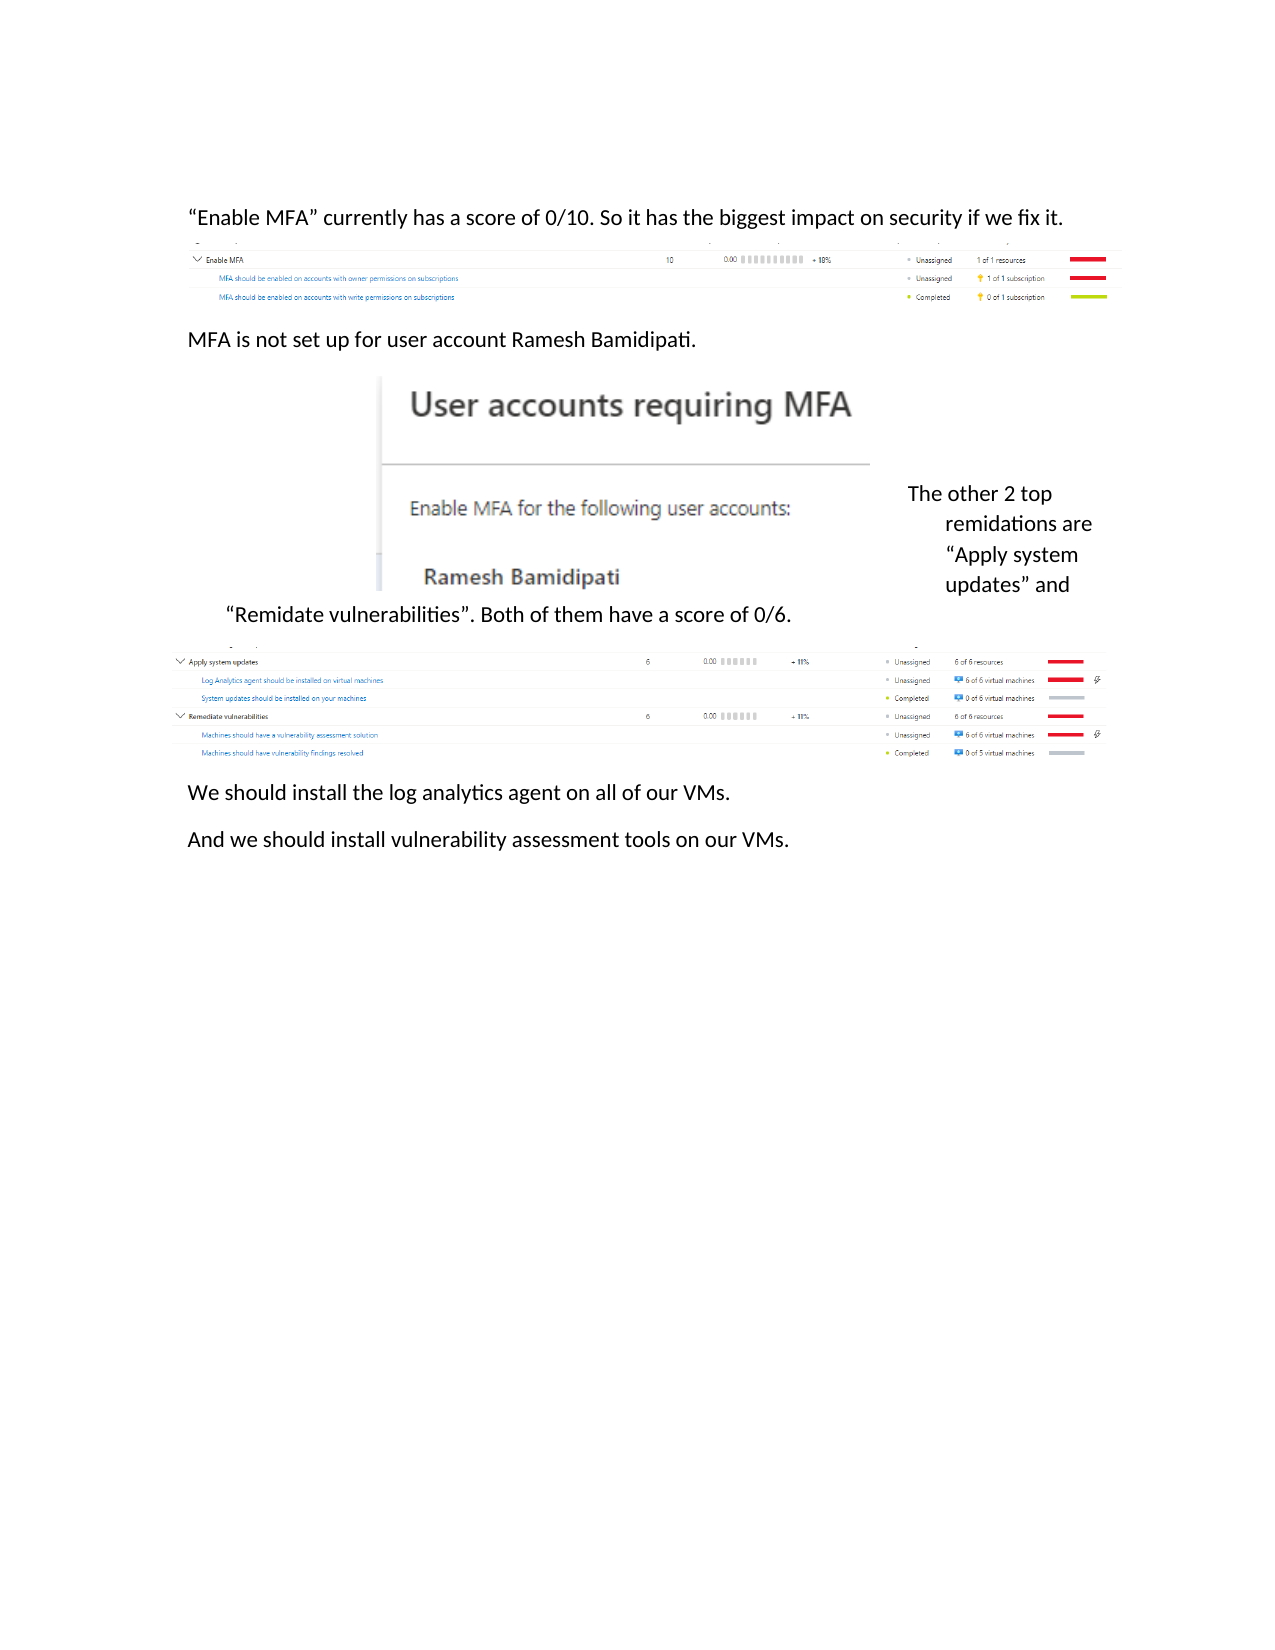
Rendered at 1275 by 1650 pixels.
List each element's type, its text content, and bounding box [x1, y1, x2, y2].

picture [184, 243, 1122, 305]
text The other 2 top remidations are “Apply system updates” and “Remidate vulnerabilities”. Both of them have a score of 0/6. [187, 479, 1125, 628]
text And we should install vulnerability assessment tools on our VMs. [187, 825, 1125, 853]
text “Enable MFA” currently has a score of 0/10. So it has the biggest impact on security if we fix it. [187, 203, 1125, 231]
picture [168, 647, 1107, 757]
picture [376, 376, 870, 591]
